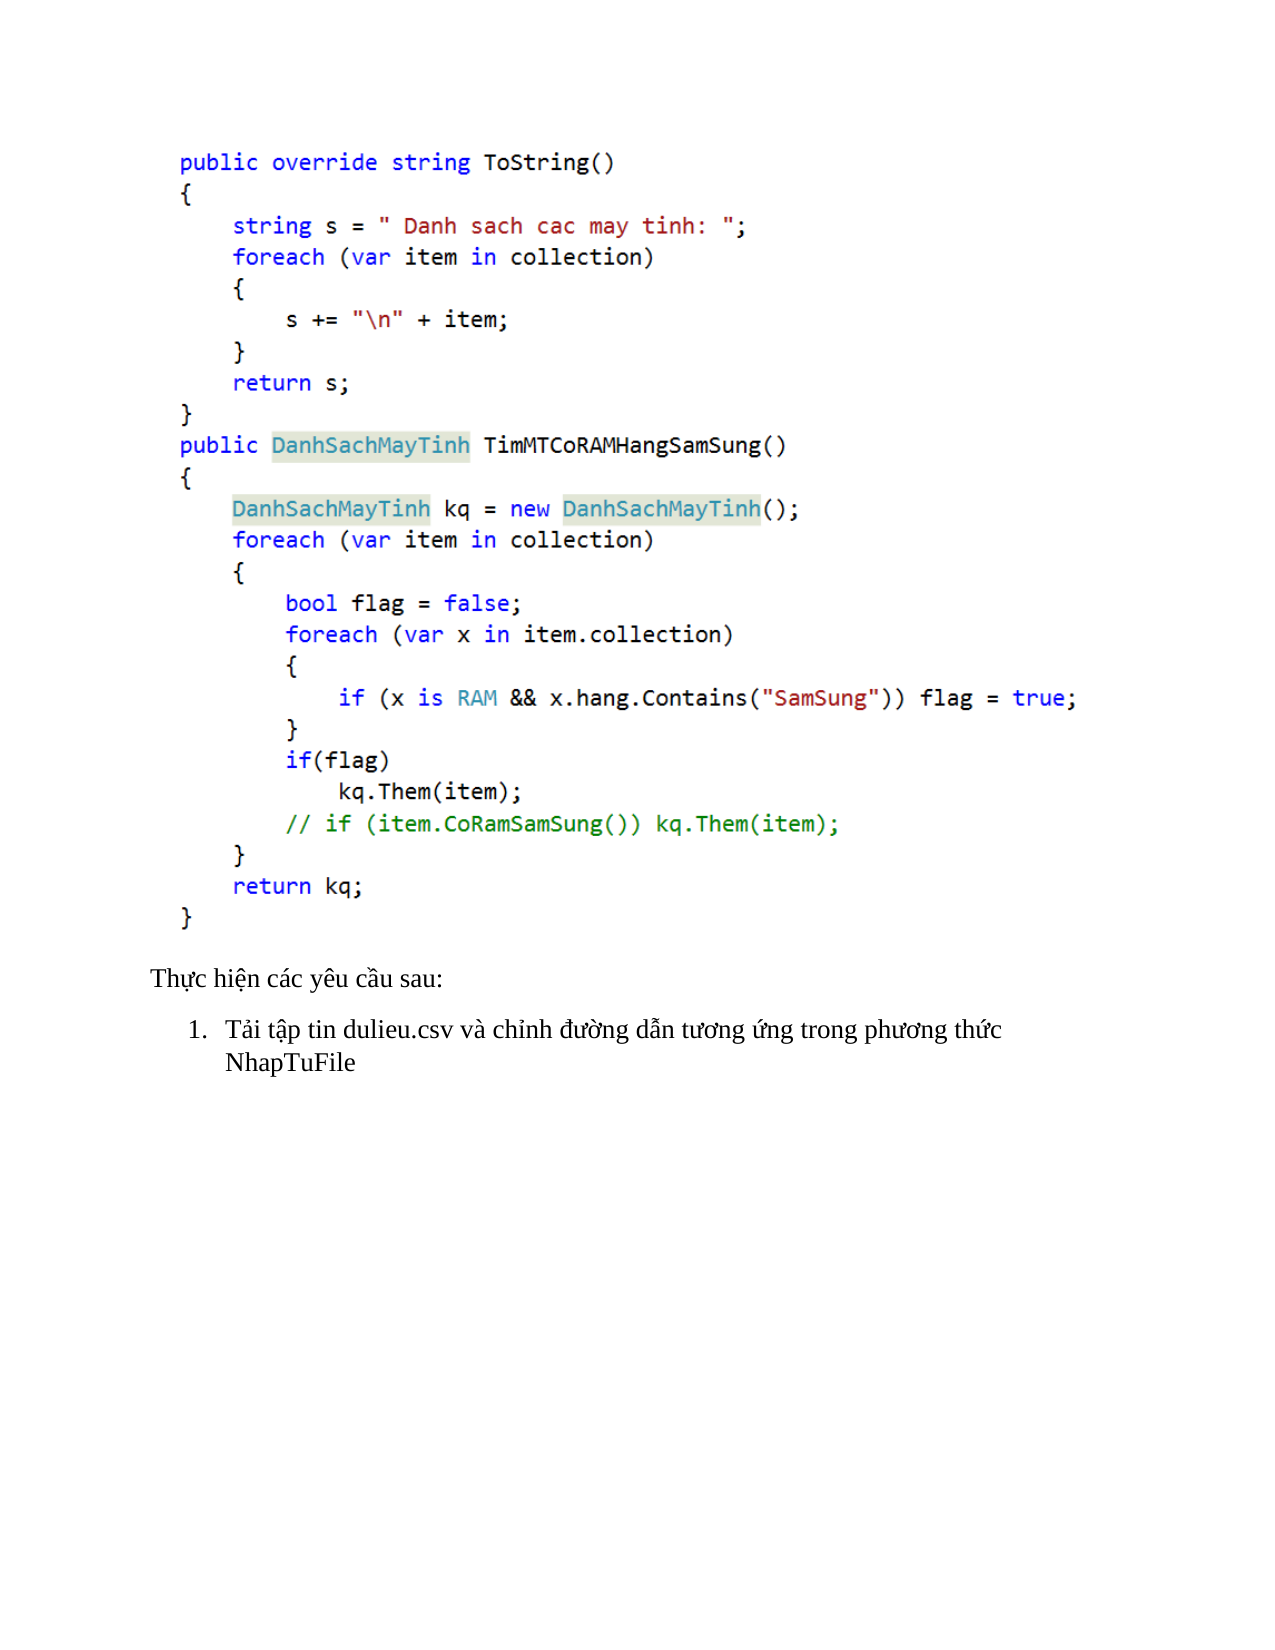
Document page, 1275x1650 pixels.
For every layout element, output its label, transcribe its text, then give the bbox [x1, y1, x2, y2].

list Tải tập tin dulieu.csv và chỉnh đường dẫn tương ứng trong phương thức NhapTuFile [187, 1013, 1125, 1077]
text Thực hiện các yêu cầu sau: [150, 963, 1125, 994]
picture [150, 150, 1125, 944]
